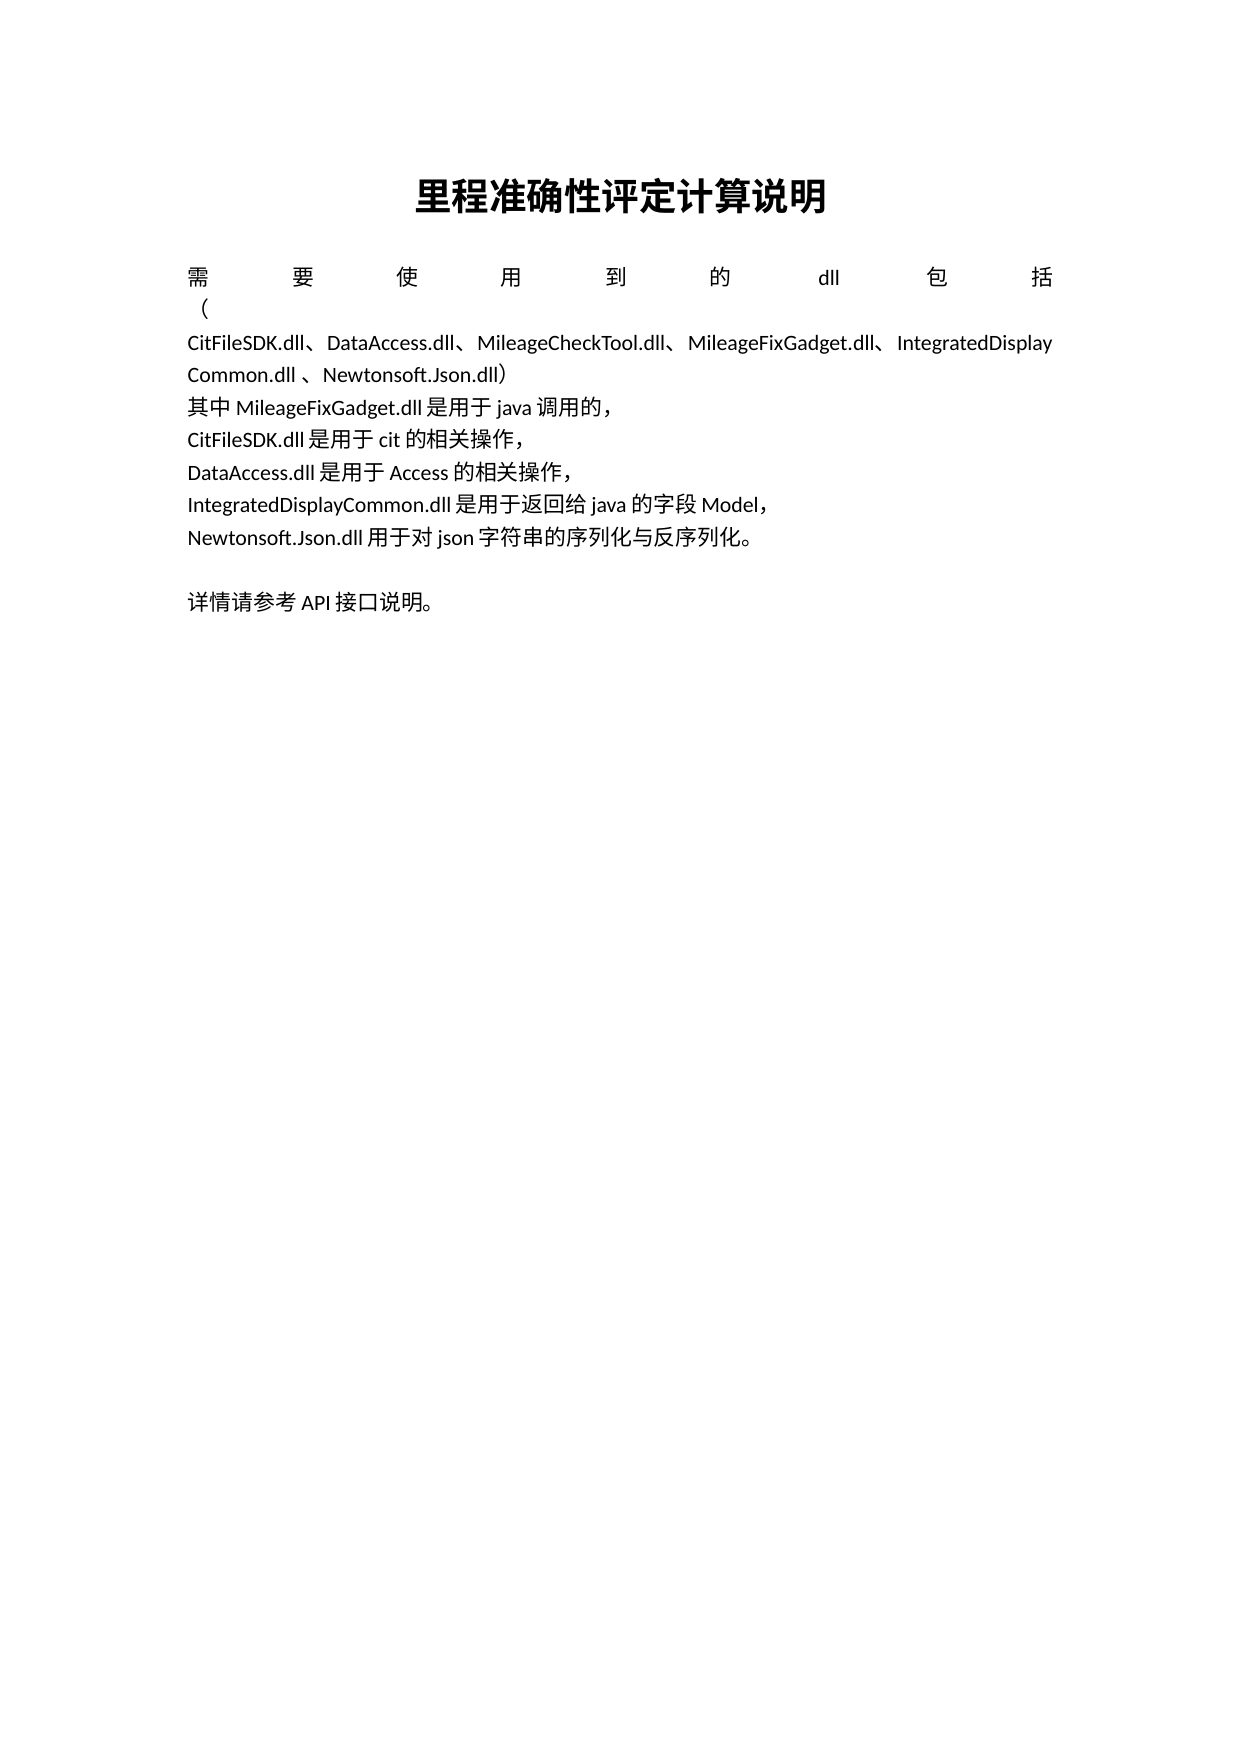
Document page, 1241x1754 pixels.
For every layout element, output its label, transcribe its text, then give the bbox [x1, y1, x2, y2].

text Newtonsoft.Json.dll用于对json字符串的序列化与反序列化。 [187, 519, 1053, 552]
text 需要使用到的dll包括（CitFileSDK.dll、DataAccess.dll、MileageCheckTool.dll、MileageFixGadget.dll、IntegratedDisplayCommon.dll 、Newtonsoft.Json.dll） [187, 259, 1053, 389]
text CitFileSDK.dll是用于cit的相关操作， [187, 422, 1053, 454]
text 其中MileageFixGadget.dll是用于java调用的， [187, 389, 1053, 422]
text 详情请参考API接口说明。 [187, 584, 1053, 617]
text 里程准确性评定计算说明 [187, 162, 1053, 227]
text DataAccess.dll是用于Access的相关操作， [187, 454, 1053, 487]
text IntegratedDisplayCommon.dll是用于返回给java的字段Model， [187, 487, 1053, 519]
